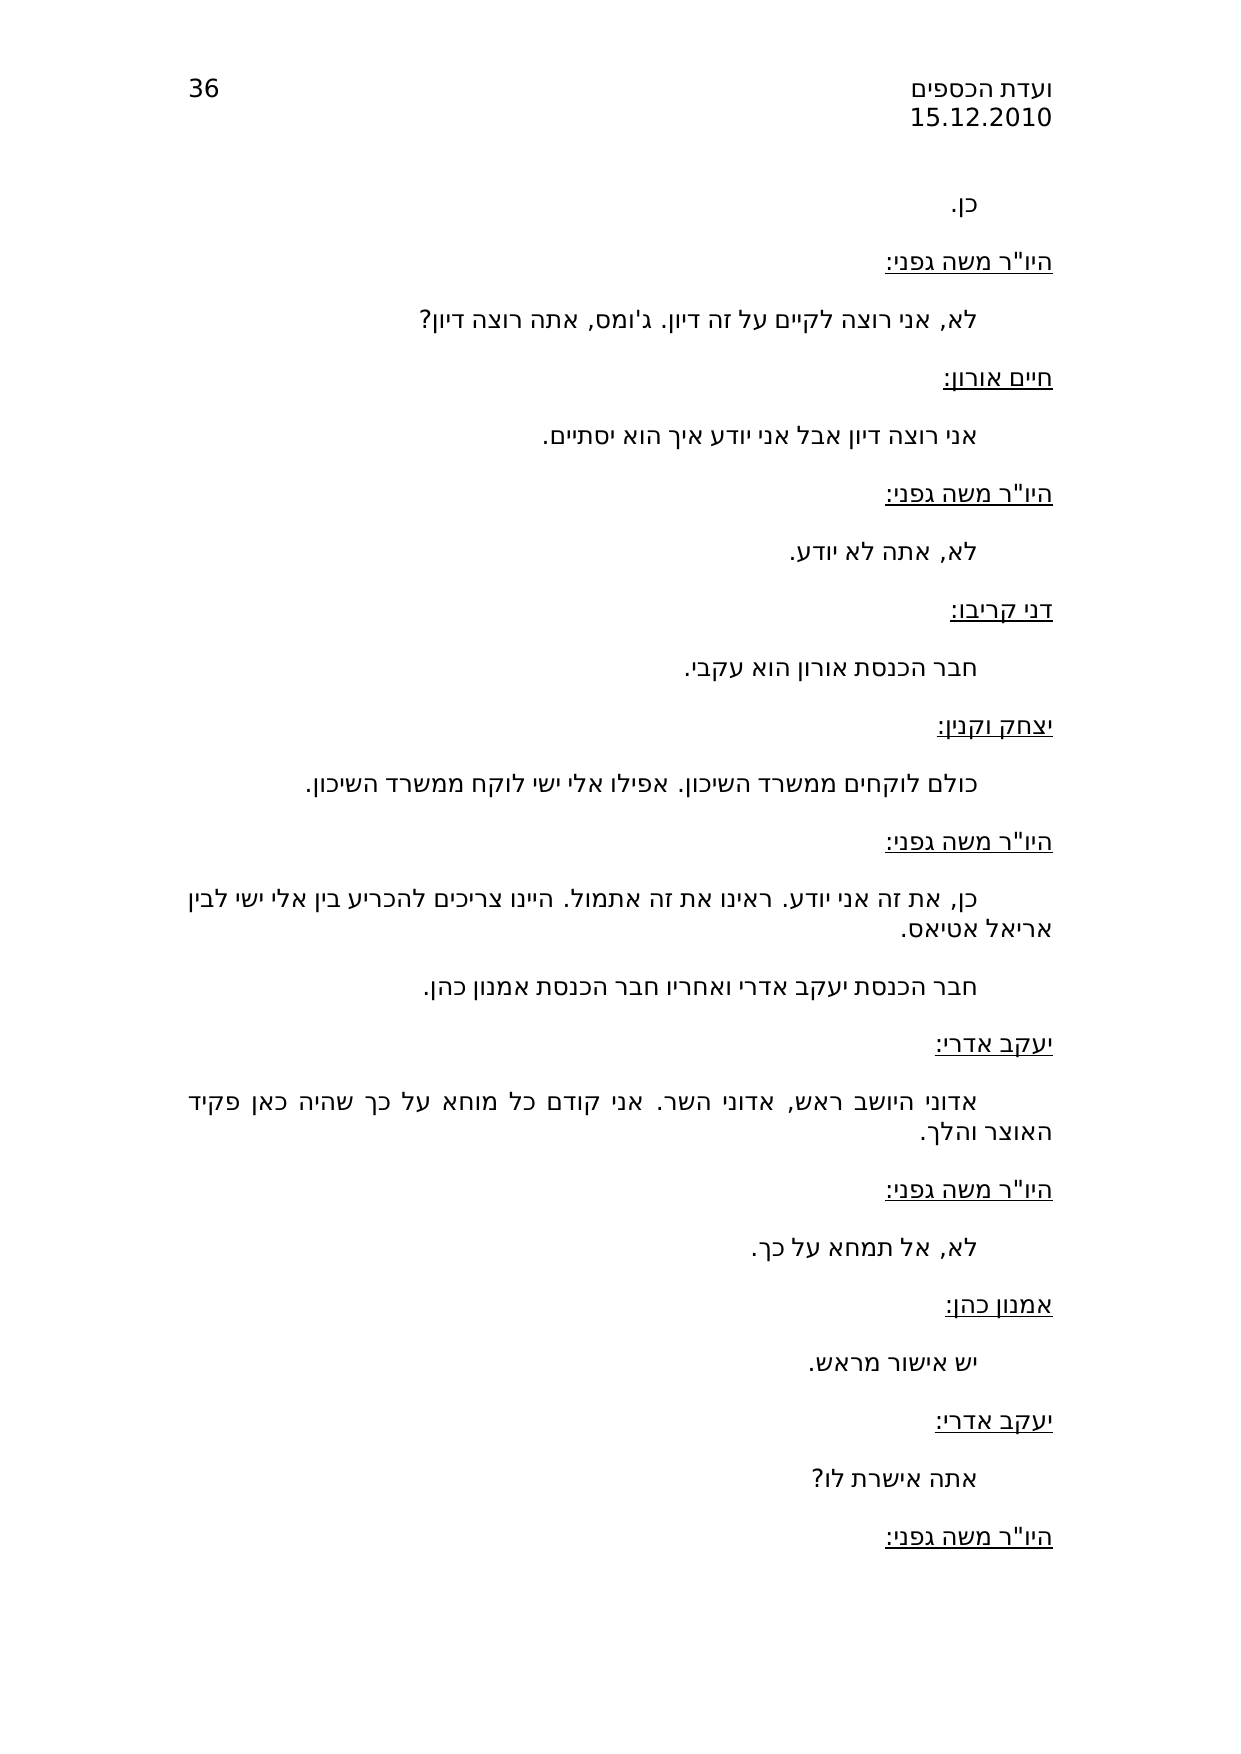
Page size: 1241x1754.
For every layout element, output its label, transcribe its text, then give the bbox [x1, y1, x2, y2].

text יש אישור מראש. [187, 1348, 1053, 1378]
text יעקב אדרי: [187, 1406, 1053, 1436]
text אתה אישרת לו? [187, 1464, 1053, 1493]
text לא, אתה לא יודע. [187, 537, 1053, 566]
text היו"ר משה גפני: [187, 1175, 1053, 1204]
text לא, אני רוצה לקיים על זה דיון. ג'ומס, אתה רוצה דיון? [187, 305, 1053, 334]
text אדוני היושב ראש, אדוני השר. אני קודם כל מוחא על כך שהיה כאן פקיד האוצר והלך. [187, 1088, 1053, 1146]
text חיים אורון: [187, 363, 1053, 392]
text כן, את זה אני יודע. ראינו את זה אתמול. היינו צריכים להכריע בין אלי ישי לבין אריאל אטיאס. [187, 884, 1053, 943]
text יצחק וקנין: [187, 711, 1053, 740]
text כולם לוקחים ממשרד השיכון. אפילו אלי ישי לוקח ממשרד השיכון. [187, 769, 1053, 798]
text היו"ר משה גפני: [187, 479, 1053, 508]
text יעקב אדרי: [187, 1030, 1053, 1059]
text חבר הכנסת אורון הוא עקבי. [187, 653, 1053, 682]
text חבר הכנסת יעקב אדרי ואחריו חבר הכנסת אמנון כהן. [187, 972, 1053, 1001]
text לא, אל תמחא על כך. [187, 1233, 1053, 1262]
text אמנון כהן: [187, 1291, 1053, 1320]
text היו"ר משה גפני: [187, 1522, 1053, 1551]
text אני רוצה דיון אבל אני יודע איך הוא יסתיים. [187, 421, 1053, 450]
text כן. [187, 189, 1053, 219]
text היו"ר משה גפני: [187, 247, 1053, 277]
text דני קריבו: [187, 595, 1053, 624]
text היו"ר משה גפני: [187, 827, 1053, 856]
